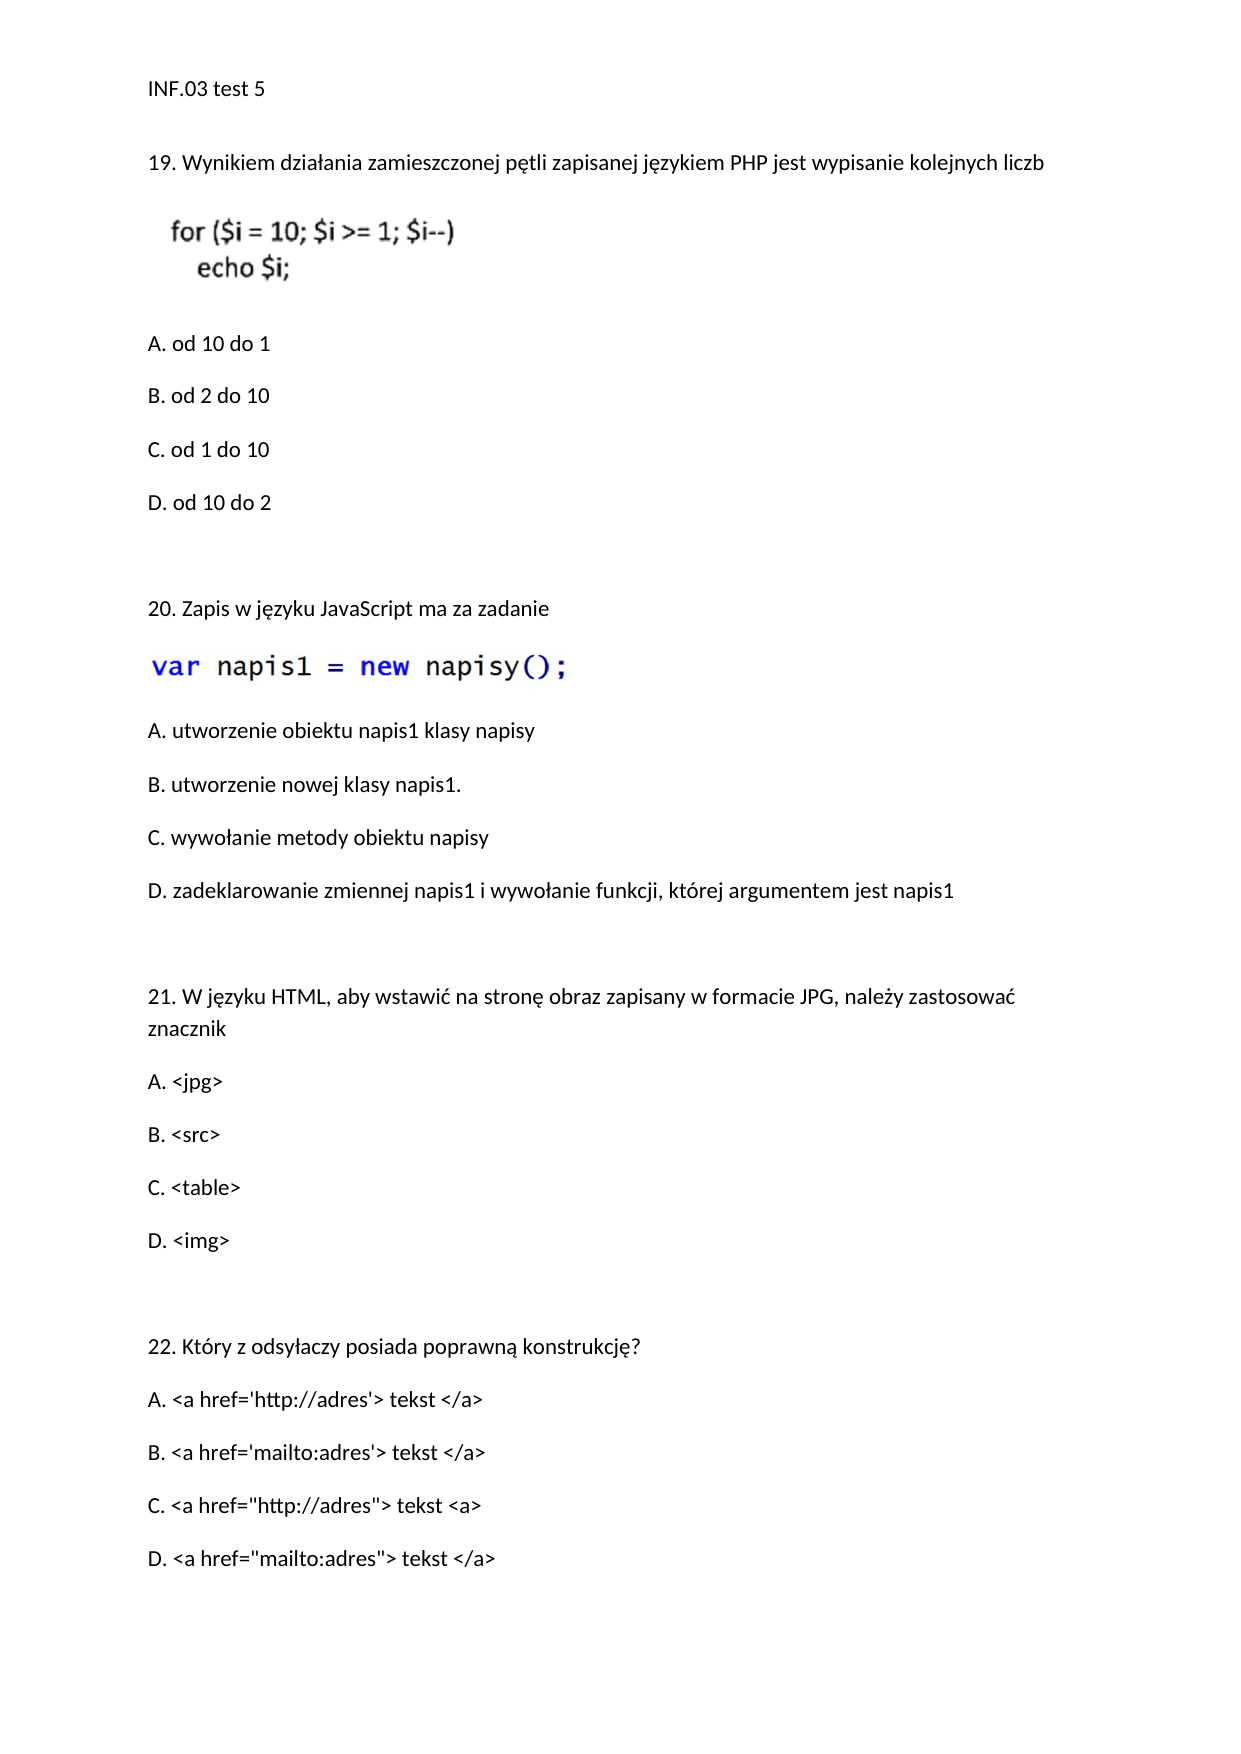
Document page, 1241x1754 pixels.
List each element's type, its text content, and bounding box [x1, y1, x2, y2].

text B. utworzenie nowej klasy napis1. [148, 770, 1093, 798]
text B. od 2 do 10 [148, 382, 1093, 410]
text 21. W języku HTML, aby wstawić na stronę obraz zapisany w formacie JPG, należy zastosować znacznik [148, 982, 1093, 1042]
text B. <src> [148, 1120, 1093, 1148]
picture [147, 200, 485, 304]
text A. utworzenie obiektu napis1 klasy napisy [148, 717, 1093, 745]
text C. wywołanie metody obiektu napisy [148, 823, 1093, 851]
text A. od 10 do 1 [148, 329, 1093, 357]
text C. <table> [148, 1173, 1093, 1201]
text 19. Wynikiem działania zamieszczonej pętli zapisanej językiem PHP jest wypisanie kolejnych liczb [148, 148, 1093, 176]
text A. <a href='http://adres'> tekst </a> [148, 1385, 1093, 1413]
text A. <jpg> [148, 1067, 1093, 1095]
text 22. Który z odsyłaczy posiada poprawną konstrukcję? [148, 1332, 1093, 1360]
text D. <a href="mailto:adres"> tekst </a> [148, 1544, 1093, 1572]
text 20. Zapis w języku JavaScript ma za zadanie [148, 594, 1093, 622]
text C. <a href="http://adres"> tekst <a> [148, 1491, 1093, 1519]
text C. od 1 do 10 [148, 435, 1093, 463]
picture [147, 646, 575, 692]
text D. zadeklarowanie zmiennej napis1 i wywołanie funkcji, której argumentem jest napis1 [148, 876, 1093, 904]
text B. <a href='mailto:adres'> tekst </a> [148, 1438, 1093, 1466]
text D. od 10 do 2 [148, 488, 1093, 516]
text D. <img> [148, 1226, 1093, 1254]
